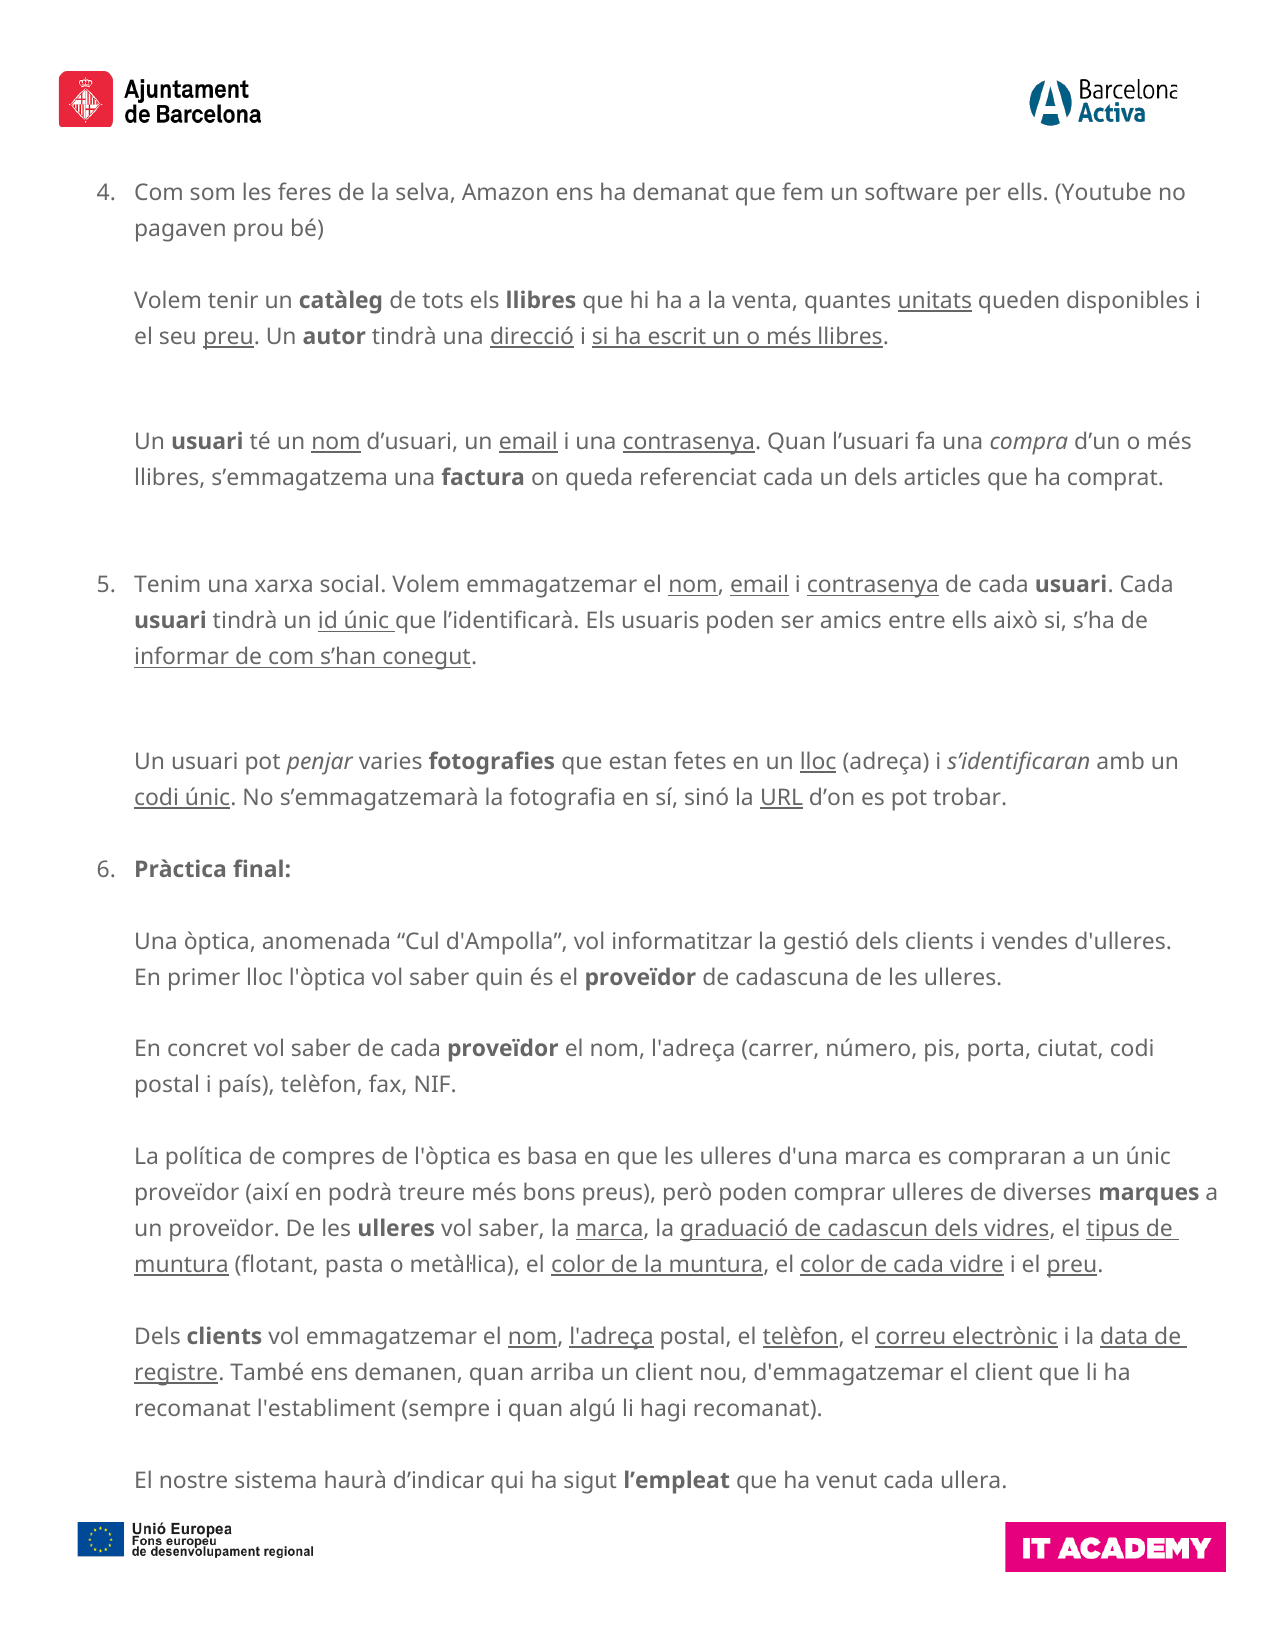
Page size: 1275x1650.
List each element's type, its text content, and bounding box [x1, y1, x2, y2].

text El nostre sistema haurà d’indicar qui ha sigut l’empleat que ha venut cada ullera. [134, 1464, 1226, 1495]
text Una òptica, anomenada “Cul d'Ampolla”, vol informatitzar la gestió dels clients i vendes d'ulleres. [134, 924, 1226, 956]
text La política de compres de l'òptica es basa en que les ulleres d'una marca es compraran a un únic proveïdor (així en podrà treure més bons preus), però poden comprar ulleres de diverses marques a un proveïdor. De les ulleres vol saber, la marca, la graduació de cadascun dels vidres, el tipus de muntura (flotant, pasta o metàl·lica), el color de la muntura, el color de cada vidre i el preu. [134, 1140, 1226, 1279]
text Volem tenir un catàleg de tots els llibres que hi ha a la venta, quantes unitats queden disponibles i el seu preu. Un autor tindrà una direcció i si ha escrit un o més llibres. [134, 284, 1226, 351]
text Un usuari pot penjar varies fotografies que estan fetes en un lloc (adreça) i s’identificaran amb un codi únic. No s’emmagatzemarà la fotografia en sí, sinó la URL d’on es pot trobar. [134, 745, 1226, 812]
list Com som les feres de la selva, Amazon ens ha demanat que fem un software per ells. (Youtube no pagaven prou bé) [96, 176, 1226, 243]
picture [58, 71, 1178, 127]
text En concret vol saber de cada proveïdor el nom, l'adreça (carrer, número, pis, porta, ciutat, codi postal i país), telèfon, fax, NIF. [134, 1032, 1226, 1099]
picture [1005, 1522, 1226, 1572]
text Un usuari té un nom d’usuari, un email i una contrasenya. Quan l’usuari fa una compra d’un o més llibres, s’emmagatzema una factura on queda referenciat cada un dels articles que ha comprat. [134, 424, 1226, 492]
picture [77, 1522, 314, 1558]
text En primer lloc l'òptica vol saber quin és el proveïdor de cadascuna de les ulleres. [134, 961, 1226, 992]
list Tenim una xarxa social. Volem emmagatzemar el nom, email i contrasenya de cada usuari. Cada usuari tindrà un id únic que l’identificarà. Els usuaris poden ser amics entre ells això si, s’ha de informar de com s’han conegut. [96, 568, 1226, 671]
list Pràctica final: [96, 853, 1226, 884]
text Dels clients vol emmagatzemar el nom, l'adreça postal, el telèfon, el correu electrònic i la data de registre. També ens demanen, quan arriba un client nou, d'emmagatzemar el client que li ha recomanat l'establiment (sempre i quan algú li hagi recomanat). [134, 1320, 1226, 1423]
